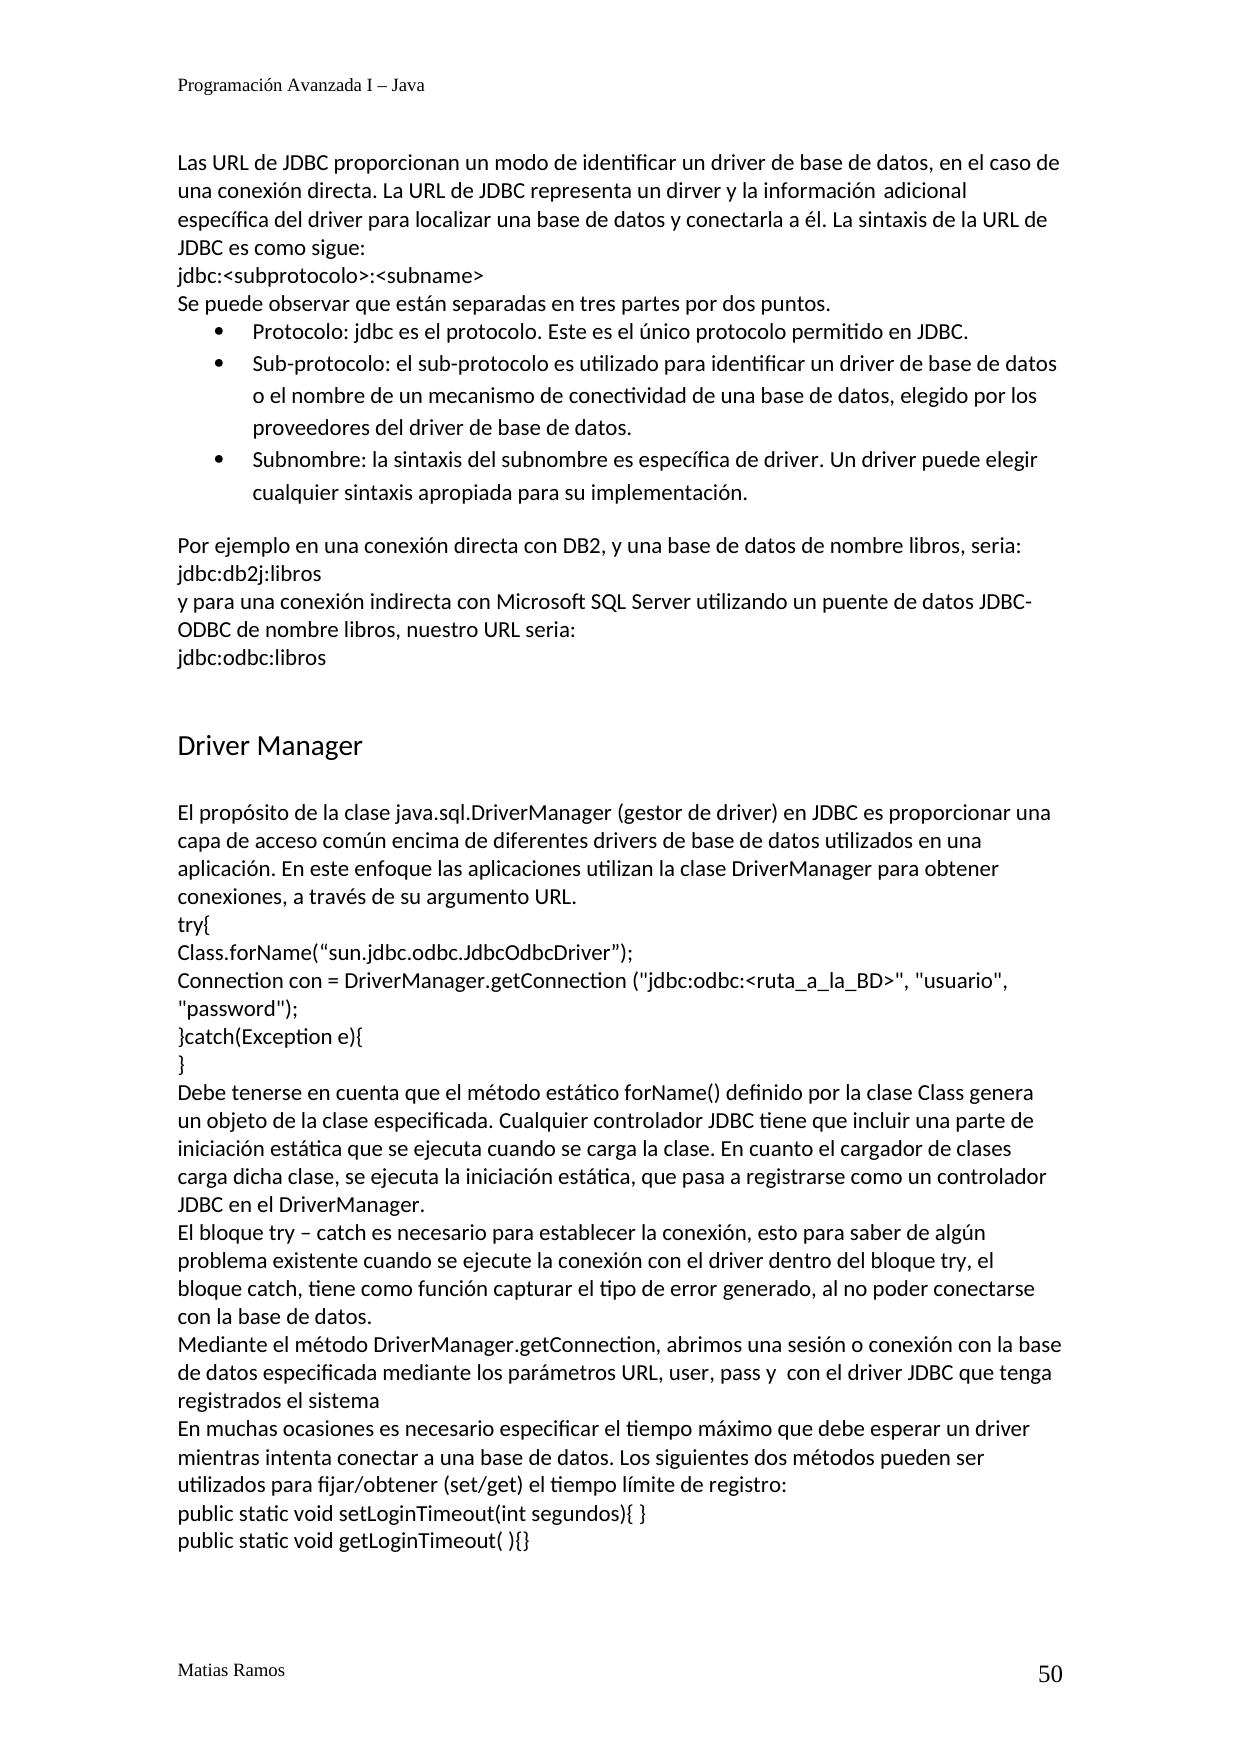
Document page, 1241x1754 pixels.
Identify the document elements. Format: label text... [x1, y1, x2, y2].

list Subnombre: la sintaxis del subnombre es específica de driver. Un driver puede elegir cualquier sintaxis apropiada para su implementación. [215, 446, 1063, 506]
text public static void getLoginTimeout( ){} [177, 1527, 1063, 1555]
text public static void setLoginTimeout(int segundos){ } [177, 1499, 1063, 1527]
text y para una conexión indirecta con Microsoft SQL Server utilizando un puente de datos JDBC-ODBC de nombre libros, nuestro URL seria: [177, 587, 1063, 643]
list Protocolo: jdbc es el protocolo. Este es el único protocolo permitido en JDBC. [215, 317, 1063, 345]
text Se puede observar que están separadas en tres partes por dos puntos. [177, 289, 1063, 317]
text try{ [177, 910, 1063, 938]
list Sub-protocolo: el sub-protocolo es utilizado para identificar un driver de base de datos o el nombre de un mecanismo de conectividad de una base de datos, elegido por los proveedores del driver de base de datos. [215, 349, 1063, 441]
text } [177, 1050, 1063, 1078]
text Debe tenerse en cuenta que el método estático forName() definido por la clase Class genera un objeto de la clase especificada. Cualquier controlador JDBC tiene que incluir una parte de iniciación estática que se ejecuta cuando se carga la clase. En cuanto el cargador de clases carga dicha clase, se ejecuta la iniciación estática, que pasa a registrarse como un controlador JDBC en el DriverManager. [177, 1078, 1063, 1218]
text Driver Manager [177, 727, 1063, 762]
text }catch(Exception e){ [177, 1022, 1063, 1050]
text El propósito de la clase java.sql.DriverManager (gestor de driver) en JDBC es proporcionar una capa de acceso común encima de diferentes drivers de base de datos utilizados en una aplicación. En este enfoque las aplicaciones utilizan la clase DriverManager para obtener conexiones, a través de su argumento URL. [177, 798, 1063, 910]
text Connection con = DriverManager.getConnection ("jdbc:odbc:<ruta_a_la_BD>", "usuario", "password"); [177, 966, 1063, 1022]
text Las URL de JDBC proporcionan un modo de identificar un driver de base de datos, en el caso de una conexión directa. La URL de JDBC representa un dirver y la información adicional específica del driver para localizar una base de datos y conectarla a él. La sintaxis de la URL de JDBC es como sigue: [177, 148, 1063, 261]
text jdbc:db2j:libros [177, 559, 1063, 587]
text En muchas ocasiones es necesario especificar el tiempo máximo que debe esperar un driver mientras intenta conectar a una base de datos. Los siguientes dos métodos pueden ser utilizados para fijar/obtener (set/get) el tiempo límite de registro: [177, 1414, 1063, 1499]
text Mediante el método DriverManager.getConnection, abrimos una sesión o conexión con la base de datos especificada mediante los parámetros URL, user, pass y con el driver JDBC que tenga registrados el sistema [177, 1331, 1063, 1414]
text Por ejemplo en una conexión directa con DB2, y una base de datos de nombre libros, seria: [177, 531, 1063, 559]
text jdbc:odbc:libros [177, 643, 1063, 671]
text jdbc:<subprotocolo>:<subname> [177, 261, 1063, 289]
text Class.forName(“sun.jdbc.odbc.JdbcOdbcDriver”); [177, 938, 1063, 966]
text El bloque try – catch es necesario para establecer la conexión, esto para saber de algún problema existente cuando se ejecute la conexión con el driver dentro del bloque try, el bloque catch, tiene como función capturar el tipo de error generado, al no poder conectarse con la base de datos. [177, 1218, 1063, 1331]
